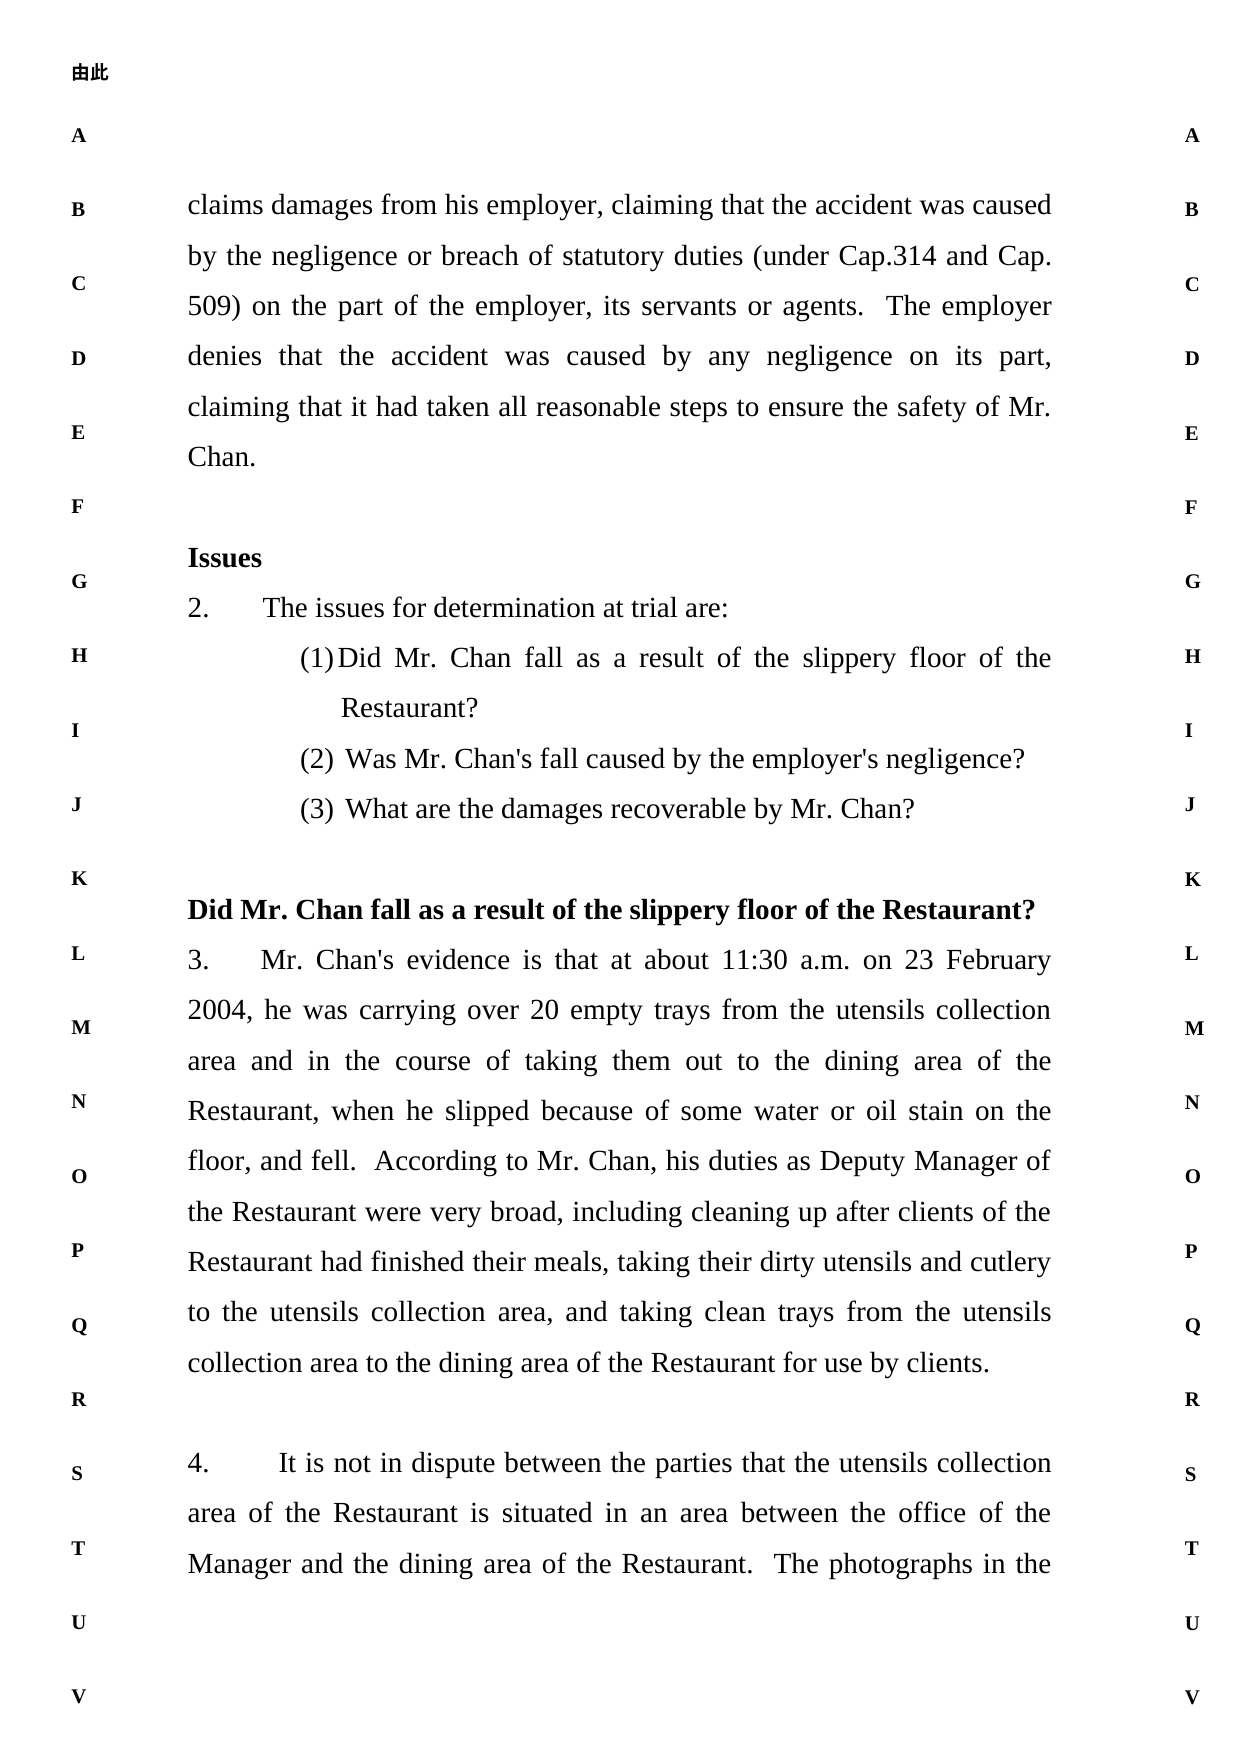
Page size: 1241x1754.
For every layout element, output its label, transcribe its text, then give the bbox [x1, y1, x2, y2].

list The issues for determination at trial are: [187, 590, 1053, 623]
list What are the damages recoverable by Mr. Chan? [300, 791, 1053, 825]
list Was Mr. Chan's fall caused by the employer's negligence? [300, 741, 1053, 774]
list Did Mr. Chan fall as a result of the slippery floor of the Restaurant? [300, 640, 1053, 724]
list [187, 187, 1053, 473]
text Issues [187, 540, 1053, 573]
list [187, 1445, 1053, 1579]
text Did Mr. Chan fall as a result of the slippery floor of the Restaurant? [187, 892, 1053, 925]
list Mr. Chan's evidence is that at about 11:30 a.m. on 23 February 2004, he was carrying over 20 empty trays from the utensils collection area and in the course of taking them out to the dining area of the Restaurant, when he slipped because of some water or oil stain on the floor, and fell. According to Mr. Chan, his duties as Deputy Manager of the Restaurant were very broad, including cleaning up after clients of the Restaurant had finished their meals, taking their dirty utensils and cutlery to the utensils collection area, and taking clean trays from the utensils collection area to the dining area of the Restaurant for use by clients. [187, 942, 1053, 1378]
